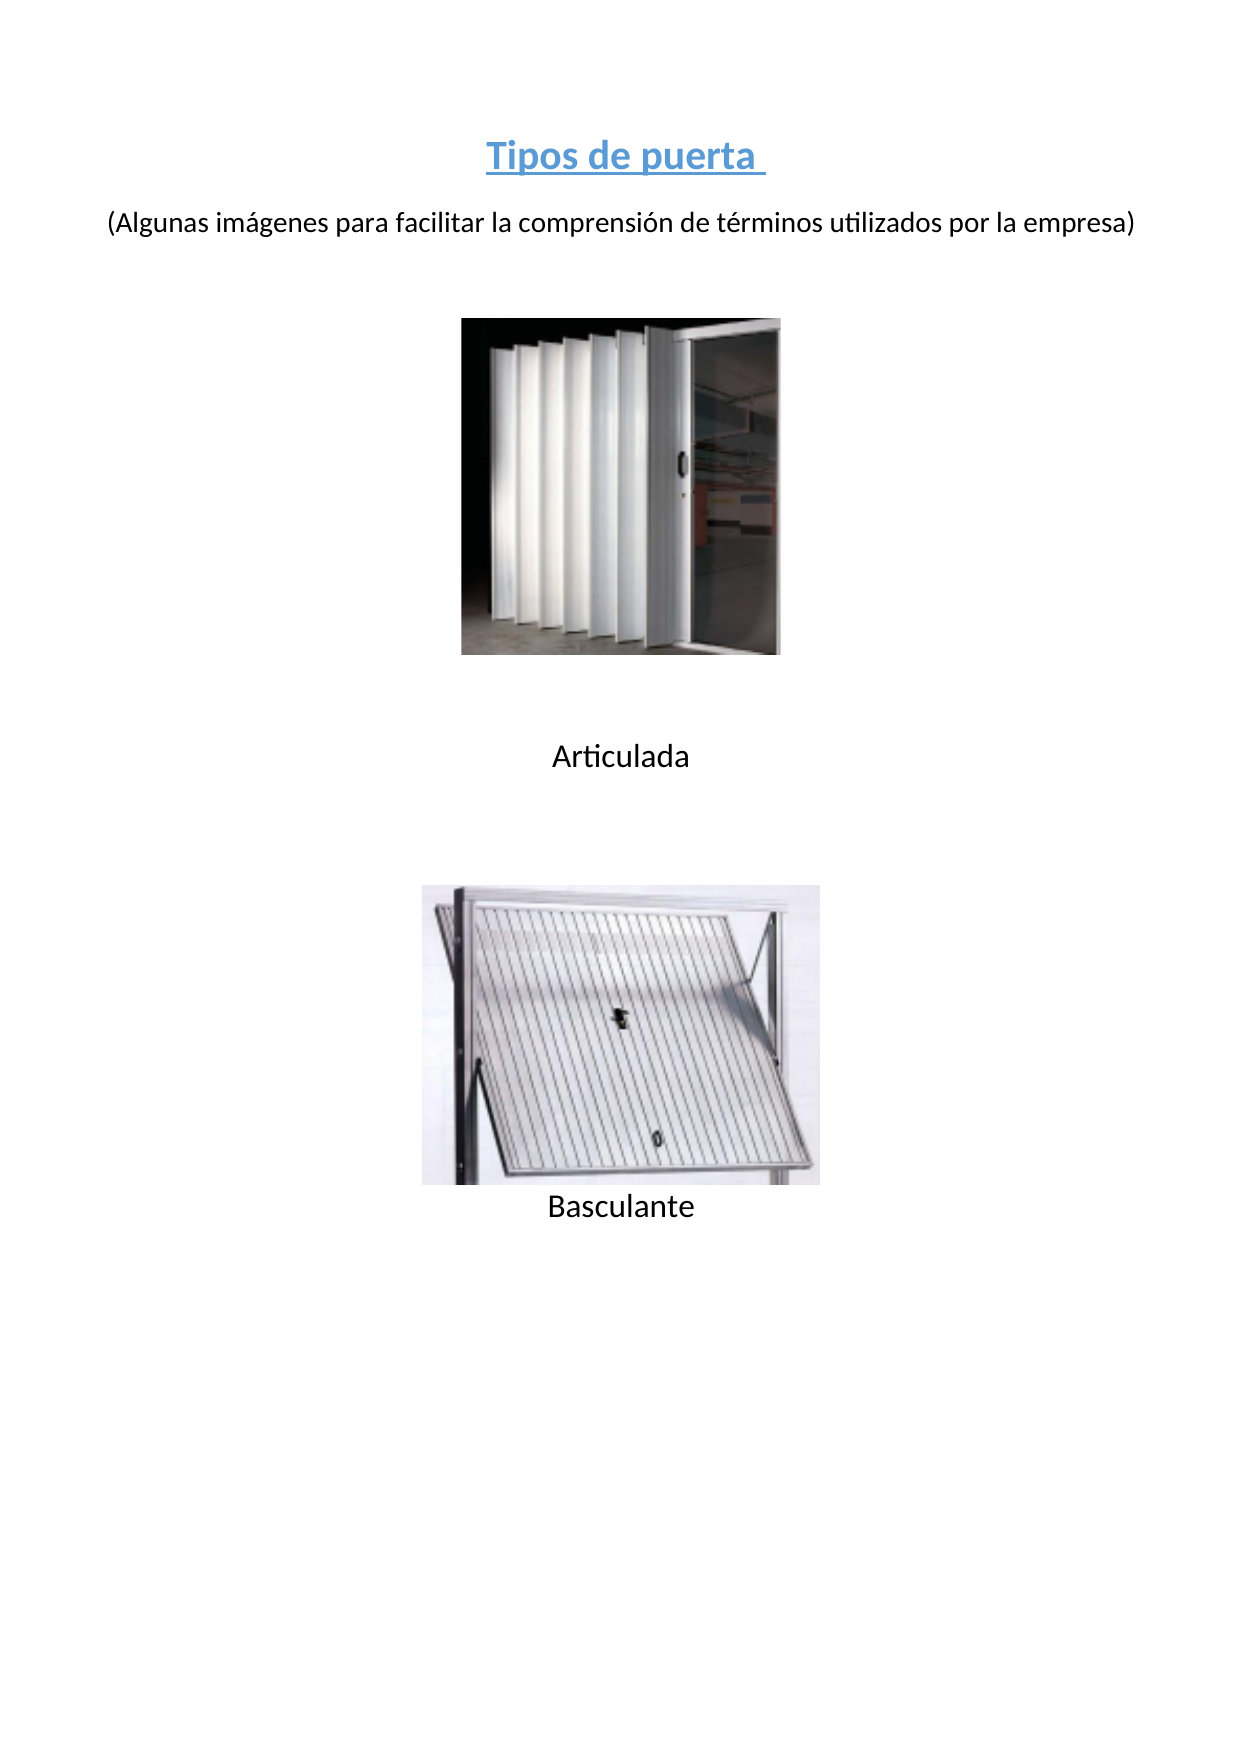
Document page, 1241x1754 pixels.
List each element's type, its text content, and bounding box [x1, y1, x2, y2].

picture [461, 318, 781, 655]
text Articulada [106, 317, 1136, 776]
picture [421, 885, 820, 1185]
text (Algunas imágenes para facilitar la comprensión de términos utilizados por la empresa) [106, 204, 1137, 239]
text Tipos de puerta [106, 129, 1136, 179]
text Basculante [106, 1185, 1136, 1226]
